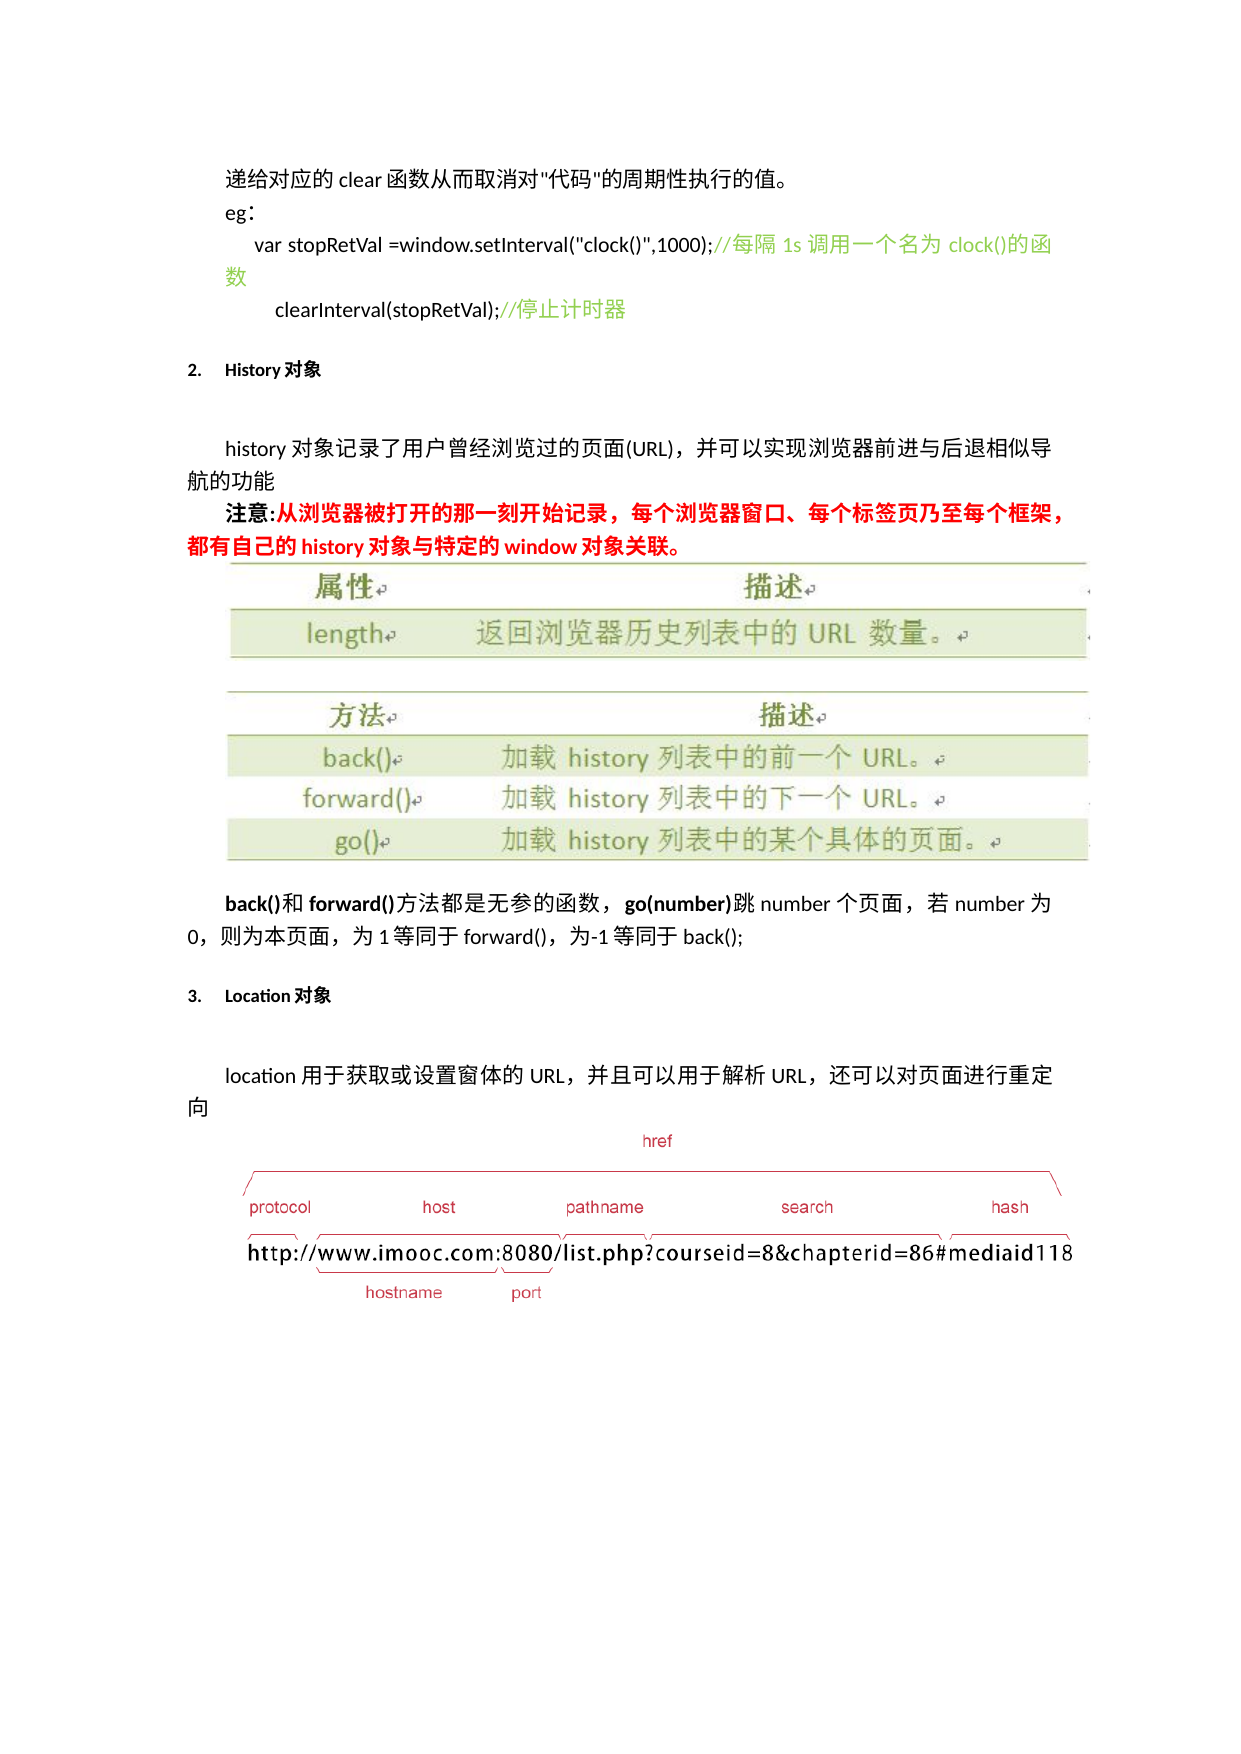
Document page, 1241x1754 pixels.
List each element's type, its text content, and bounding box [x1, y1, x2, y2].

list var stopRetVal =window.setInterval("clock()",1000);//每隔1s调用一个名为clock()的函数 [225, 227, 1053, 292]
picture [225, 561, 1091, 661]
picture [225, 691, 1091, 862]
list clearInterval(stopRetVal);//停止计时器 [269, 292, 1053, 324]
subtitle Location对象 [187, 978, 1053, 1011]
subtitle History对象 [187, 352, 1053, 384]
text 注意:从浏览器被打开的那一刻开始记录，每个浏览器窗口、每个标签页乃至每个框架，都有自己的history对象与特定的window对象关联。 [187, 496, 1053, 561]
picture [225, 1122, 1091, 1312]
list eg： [225, 194, 1053, 227]
text location用于获取或设置窗体的URL，并且可以用于解析URL，还可以对页面进行重定向 [187, 1057, 1053, 1122]
text history对象记录了用户曾经浏览过的页面(URL)，并可以实现浏览器前进与后退相似导航的功能 [187, 431, 1053, 496]
text back()和forward()方法都是无参的函数，go(number)跳number个页面，若number为0，则为本页面，为1等同于forward()，为-1等同于back(); [187, 886, 1053, 951]
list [225, 162, 1053, 194]
